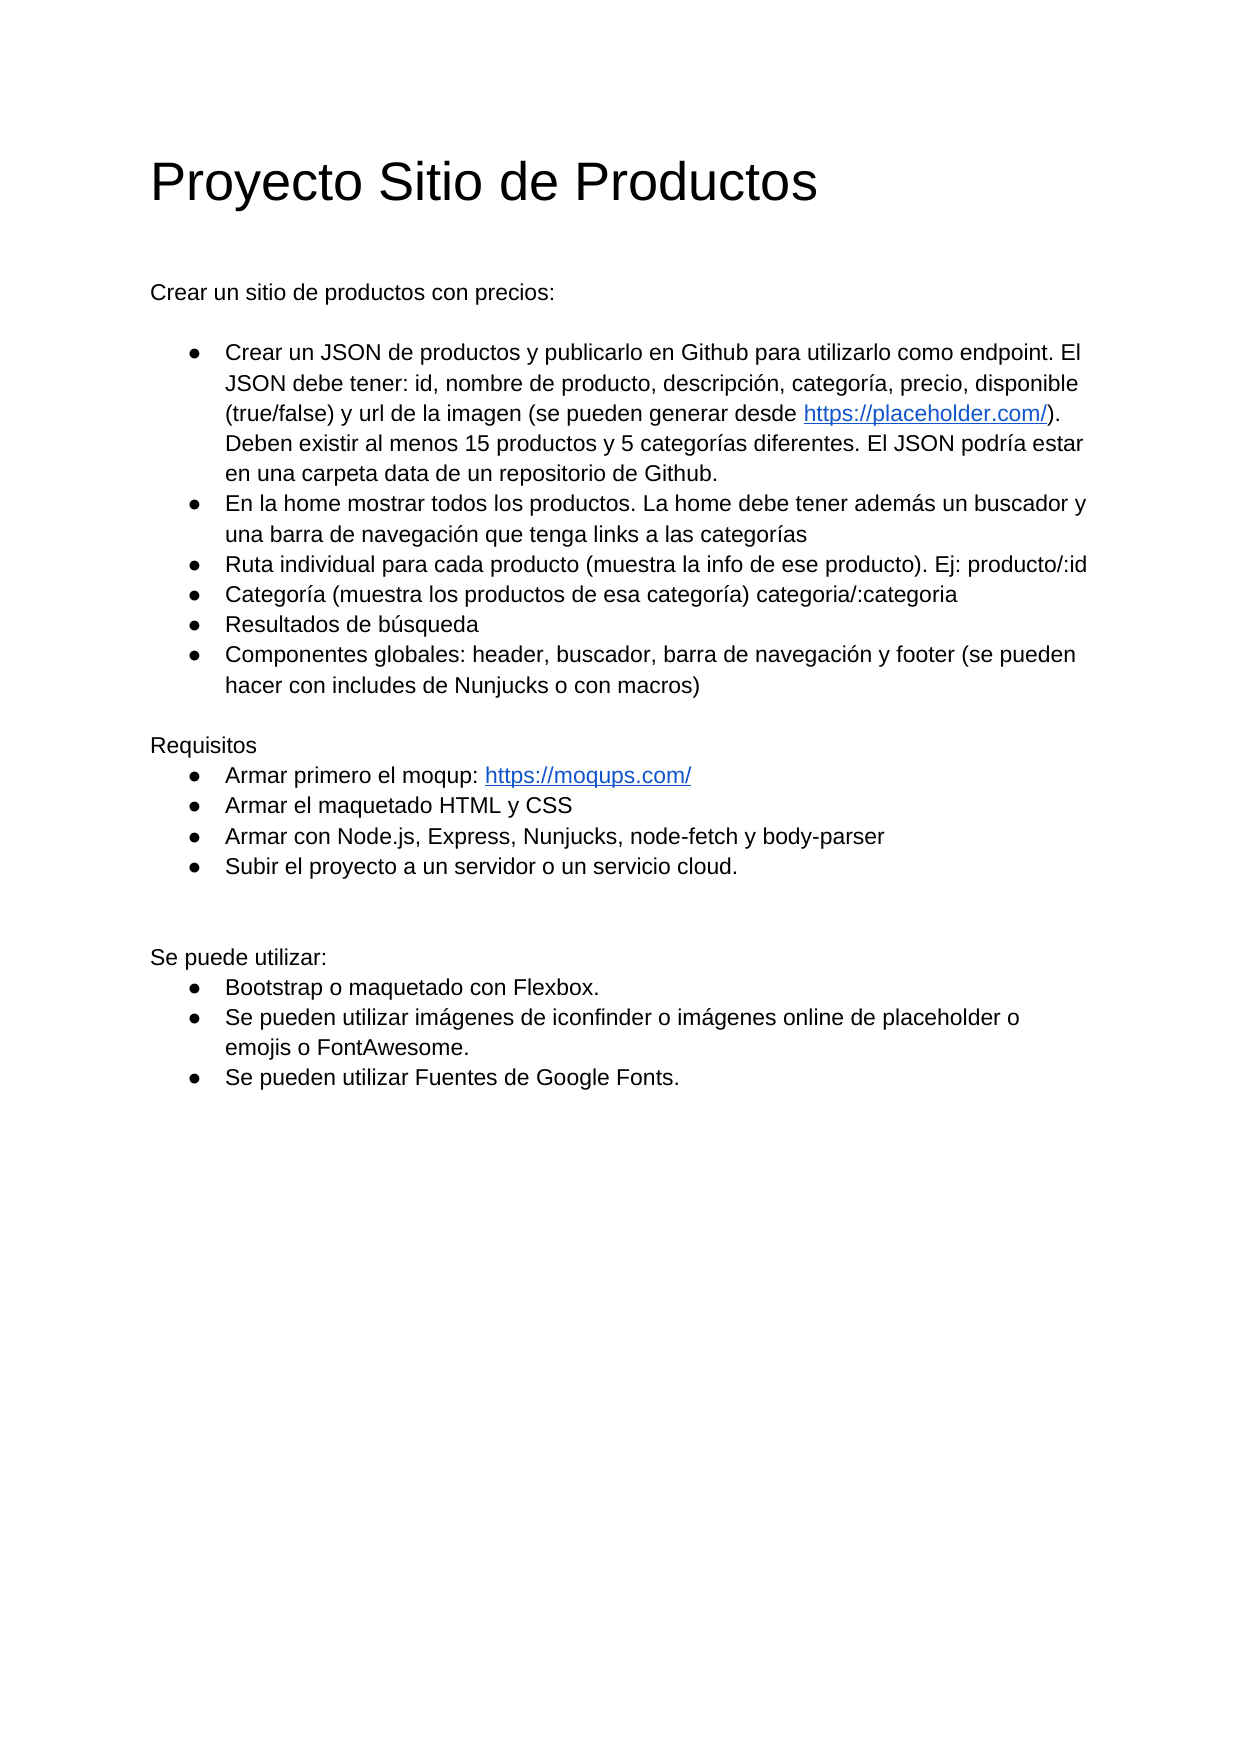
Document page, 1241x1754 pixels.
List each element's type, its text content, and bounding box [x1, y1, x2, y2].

list Subir el proyecto a un servidor o un servicio cloud. [187, 853, 1090, 879]
text Requisitos [150, 732, 1090, 758]
list Crear un JSON de productos y publicarlo en Github para utilizarlo como endpoint. El JSON debe tener: id, nombre de producto, descripción, categoría, precio, disponible (true/false) y url de la imagen (se pueden generar desde https://placeholder.com/). Deben existir al menos 15 productos y 5 categorías diferentes. El JSON podría estar en una carpeta data de un repositorio de Github. [187, 339, 1090, 487]
list Se pueden utilizar Fuentes de Google Fonts. [187, 1064, 1090, 1091]
list Bootstrap o maquetado con Flexbox. [187, 974, 1090, 1000]
list Componentes globales: header, buscador, barra de navegación y footer (se pueden hacer con includes de Nunjucks o con macros) [187, 641, 1090, 698]
list Armar con Node.js, Express, Nunjucks, node-fetch y body-parser [187, 823, 1090, 849]
list En la home mostrar todos los productos. La home debe tener además un buscador y una barra de navegación que tenga links a las categorías [187, 490, 1090, 547]
list Se pueden utilizar imágenes de iconfinder o imágenes online de placeholder o emojis o FontAwesome. [187, 1004, 1090, 1061]
text Se puede utilizar: [150, 943, 1090, 970]
list Armar el maquetado HTML y CSS [187, 792, 1090, 819]
list Categoría (muestra los productos de esa categoría) categoria/:categoria [187, 581, 1090, 607]
list Ruta individual para cada producto (muestra la info de ese producto). Ej: producto/:id [187, 551, 1090, 577]
list Armar primero el moqup: https://moqups.com/ [187, 762, 1090, 789]
text Crear un sitio de productos con precios: [150, 279, 1090, 305]
list Resultados de búsqueda [187, 611, 1090, 638]
title Proyecto Sitio de Productos [150, 150, 1090, 212]
